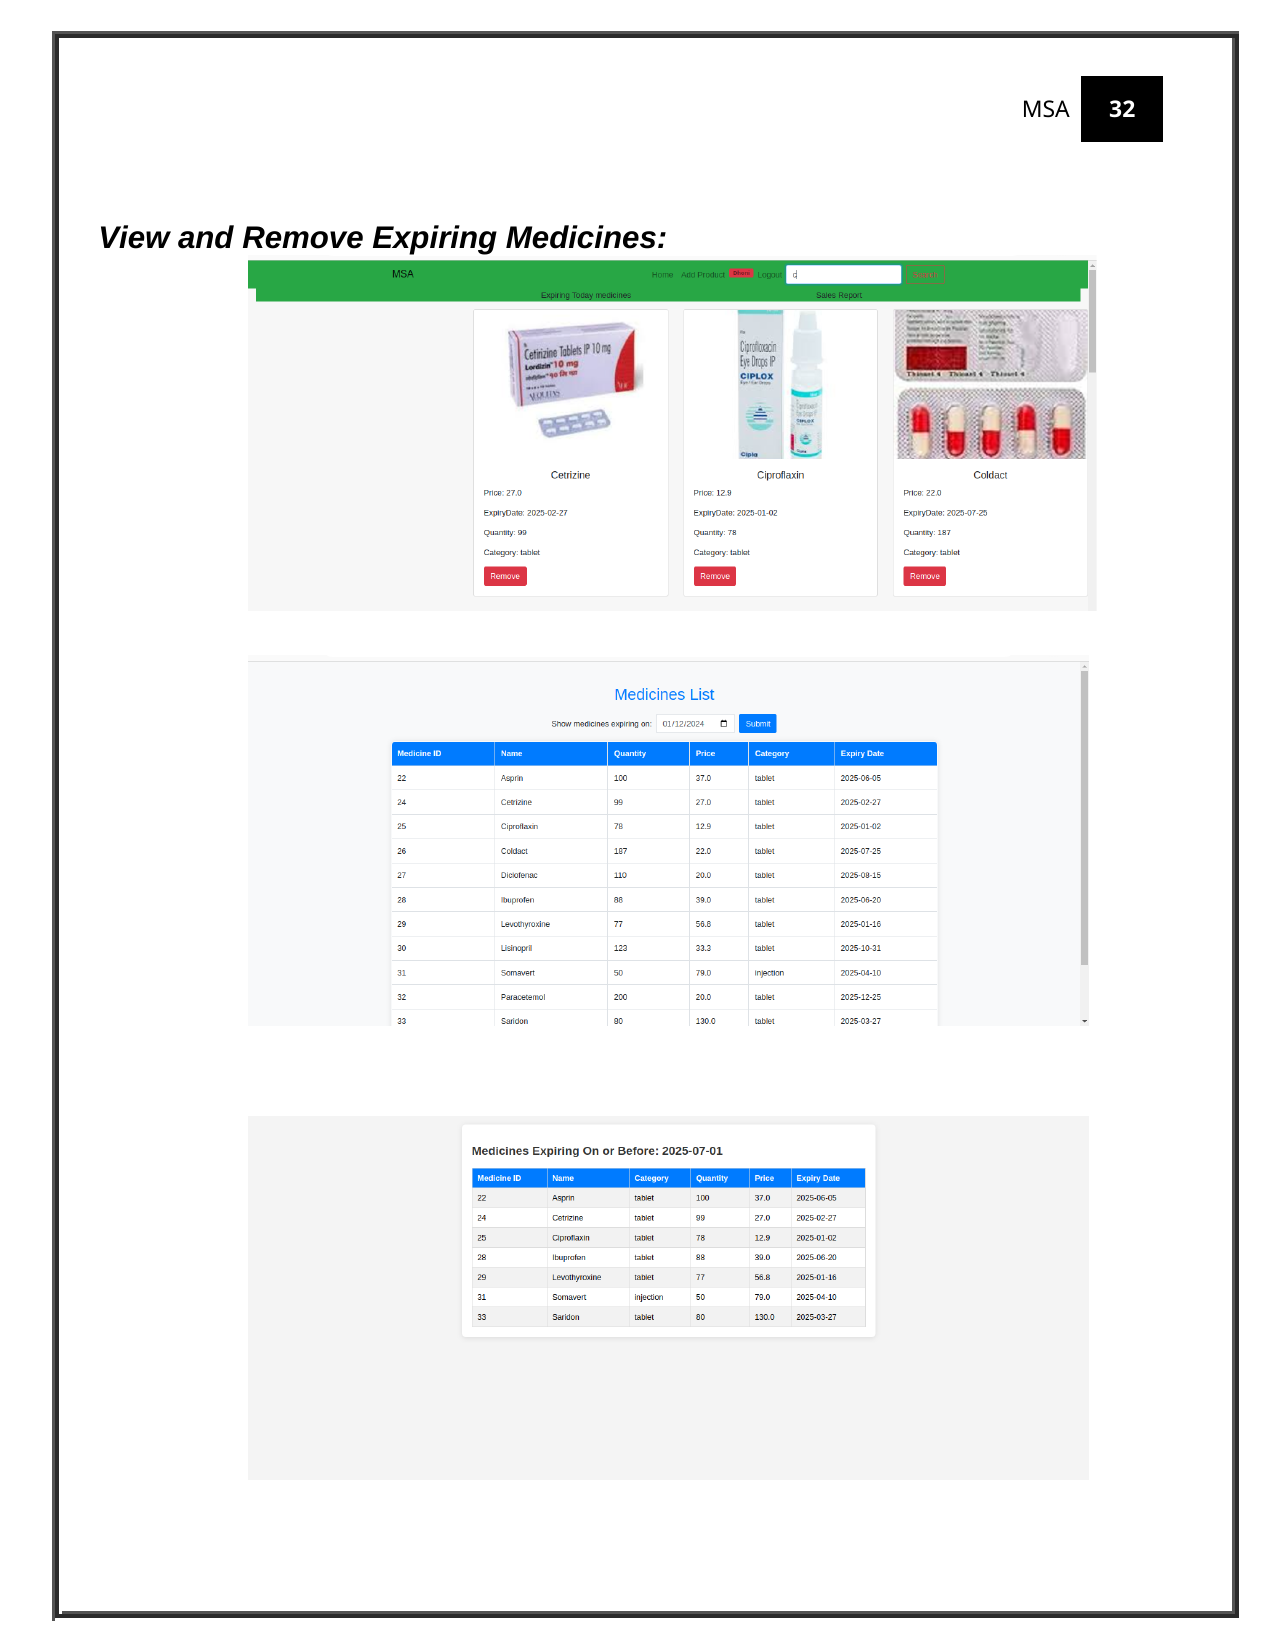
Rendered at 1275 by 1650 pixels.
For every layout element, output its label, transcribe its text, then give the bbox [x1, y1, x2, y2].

picture [248, 655, 1089, 1026]
picture [248, 1116, 1089, 1480]
text View and Remove Expiring Medicines: [98, 219, 1232, 255]
picture [248, 255, 1097, 611]
